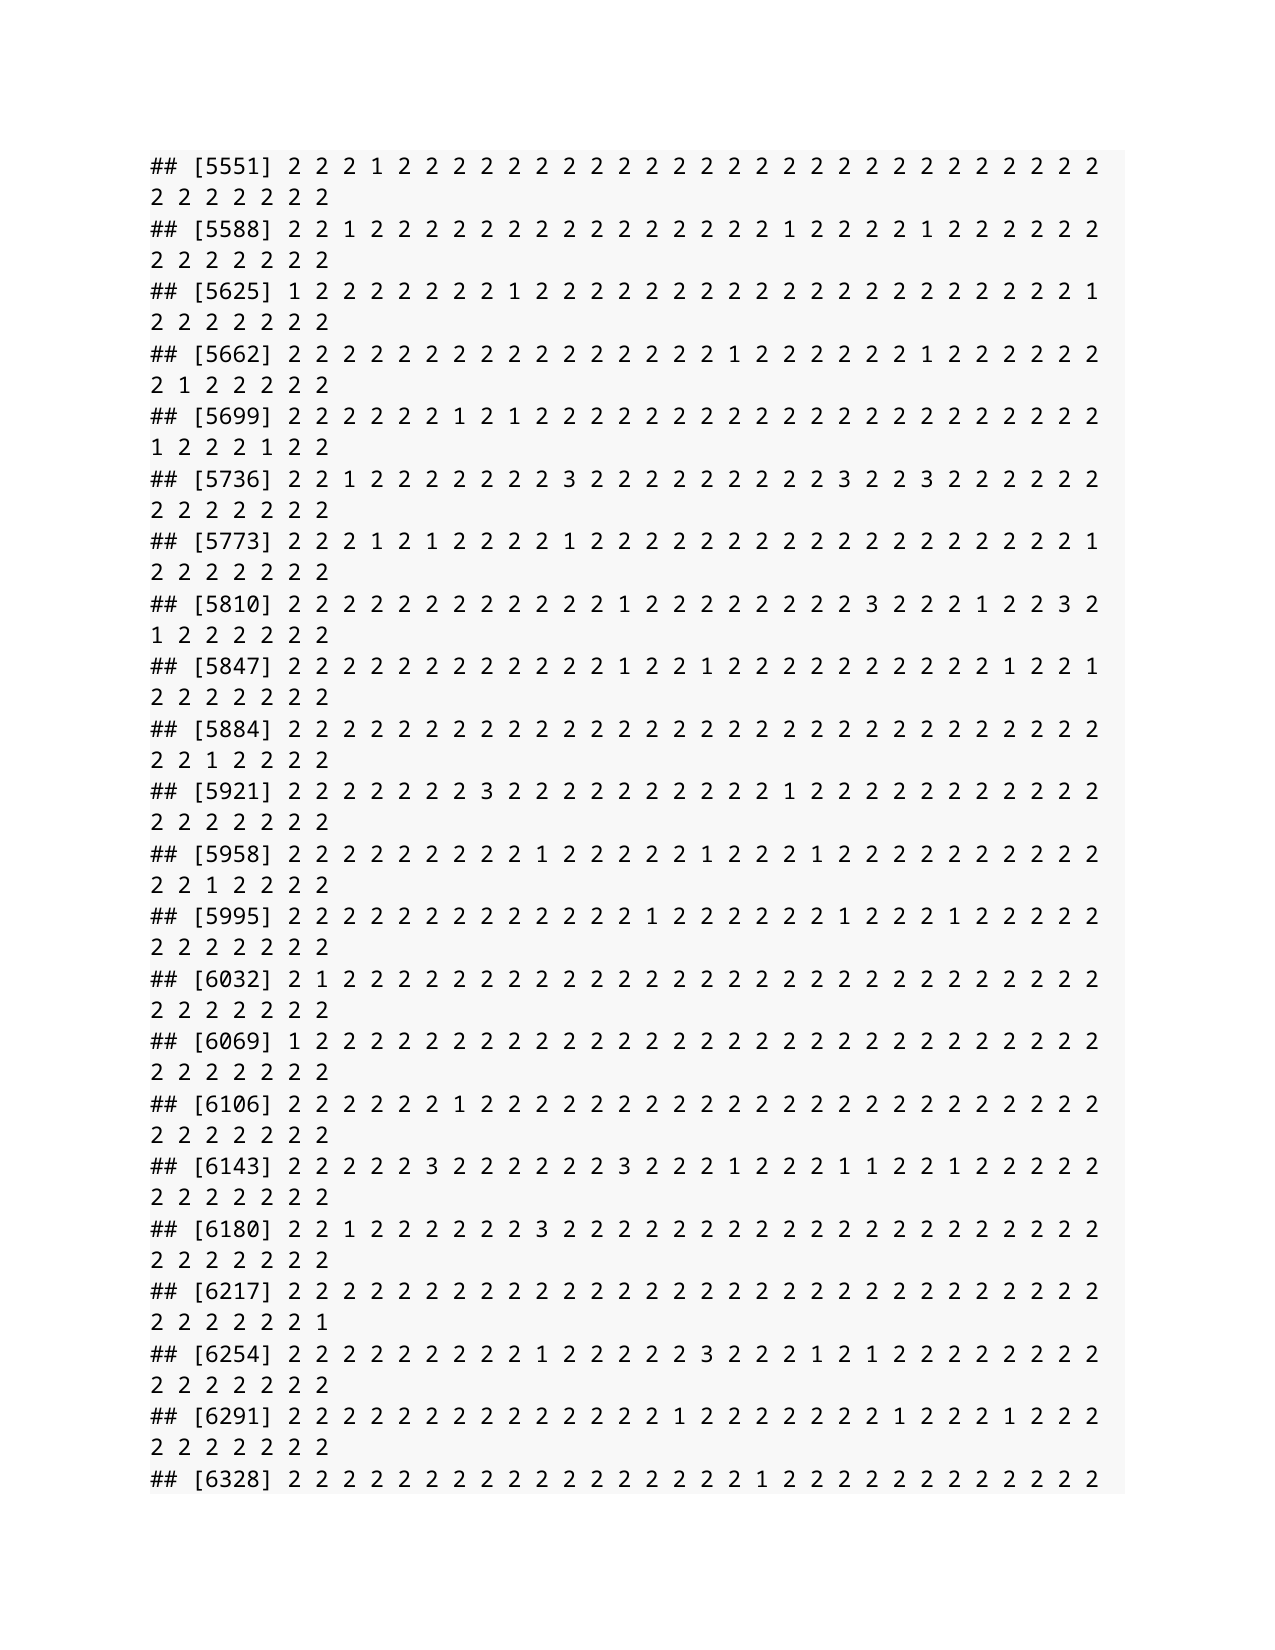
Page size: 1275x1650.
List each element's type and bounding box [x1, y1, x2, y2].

text [150, 150, 1125, 1494]
